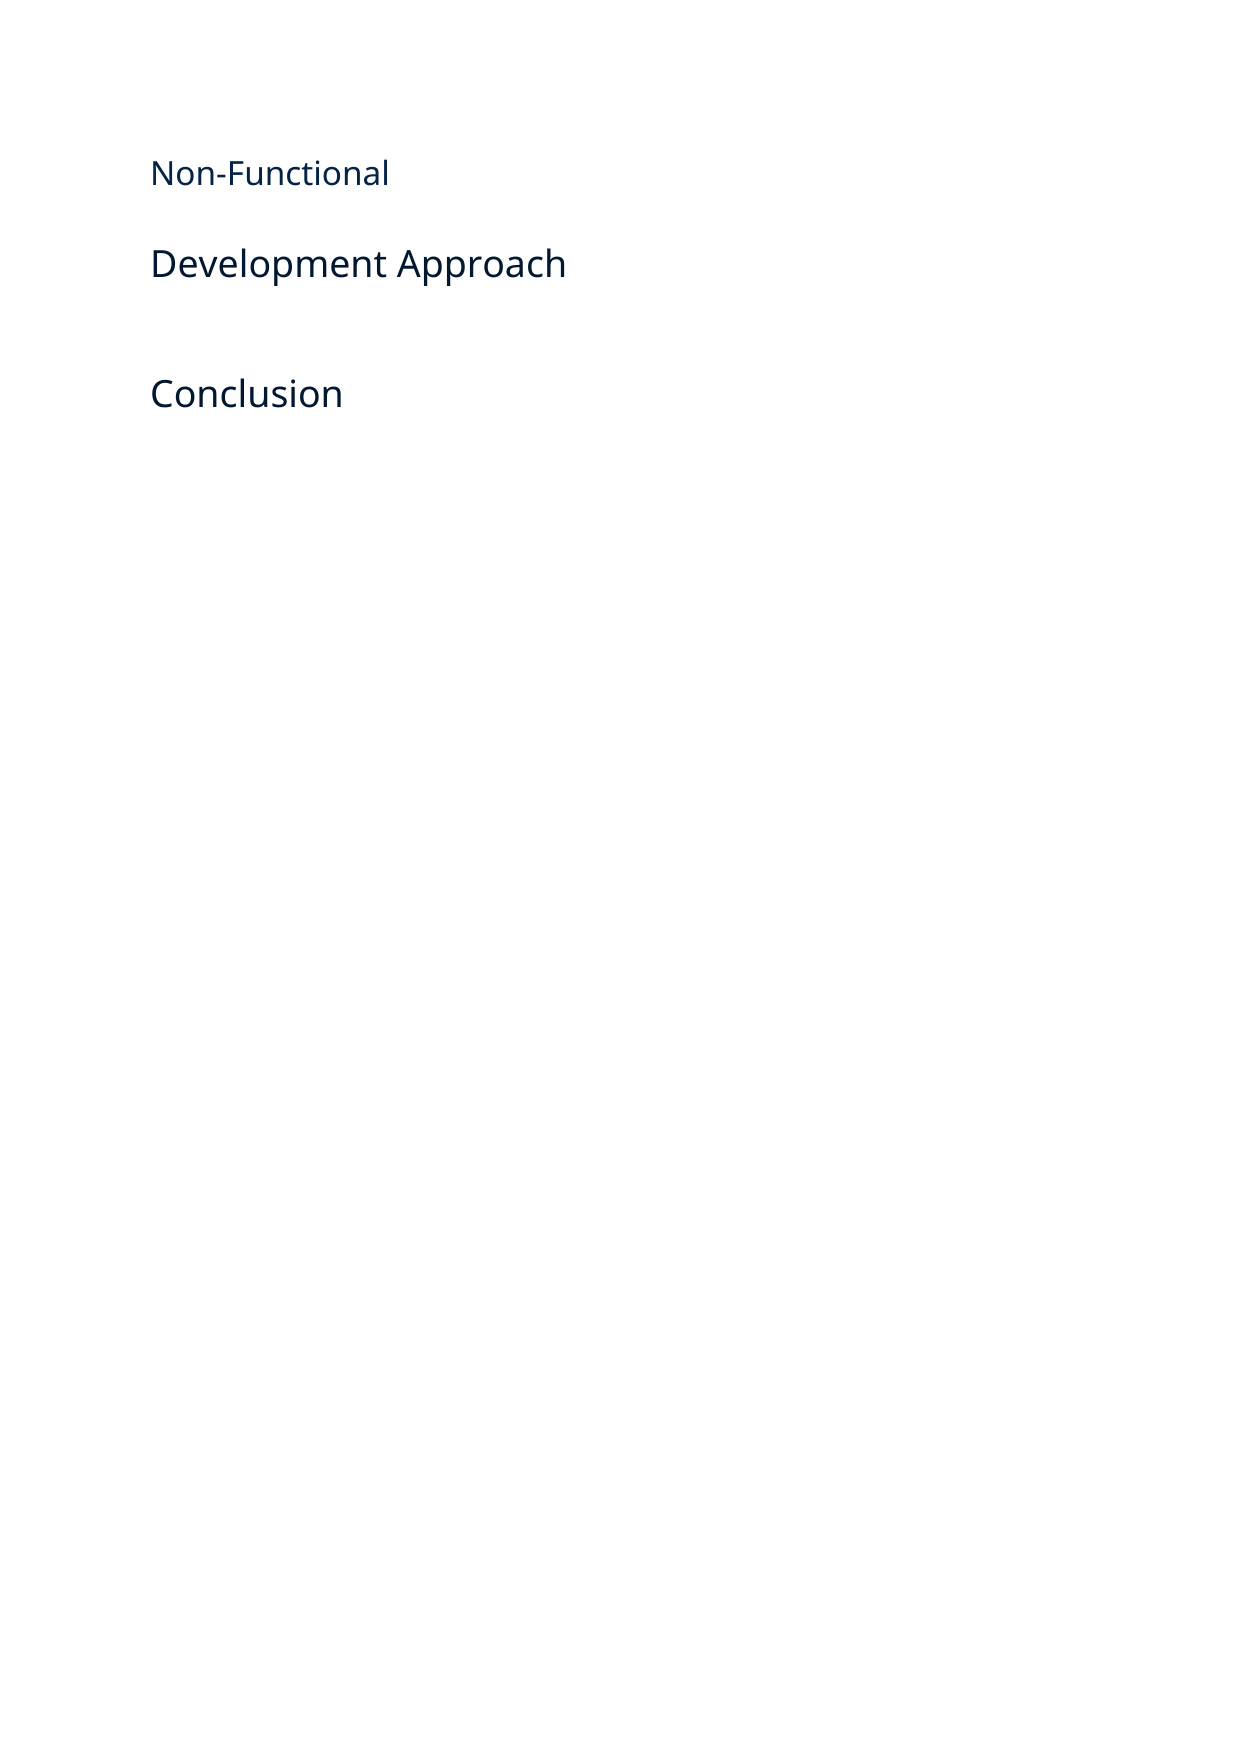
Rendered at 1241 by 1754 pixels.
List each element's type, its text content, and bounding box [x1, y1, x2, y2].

subtitle Non-Functional [150, 150, 1090, 195]
subtitle Development Approach [150, 237, 1090, 288]
subtitle Conclusion [150, 368, 1090, 419]
